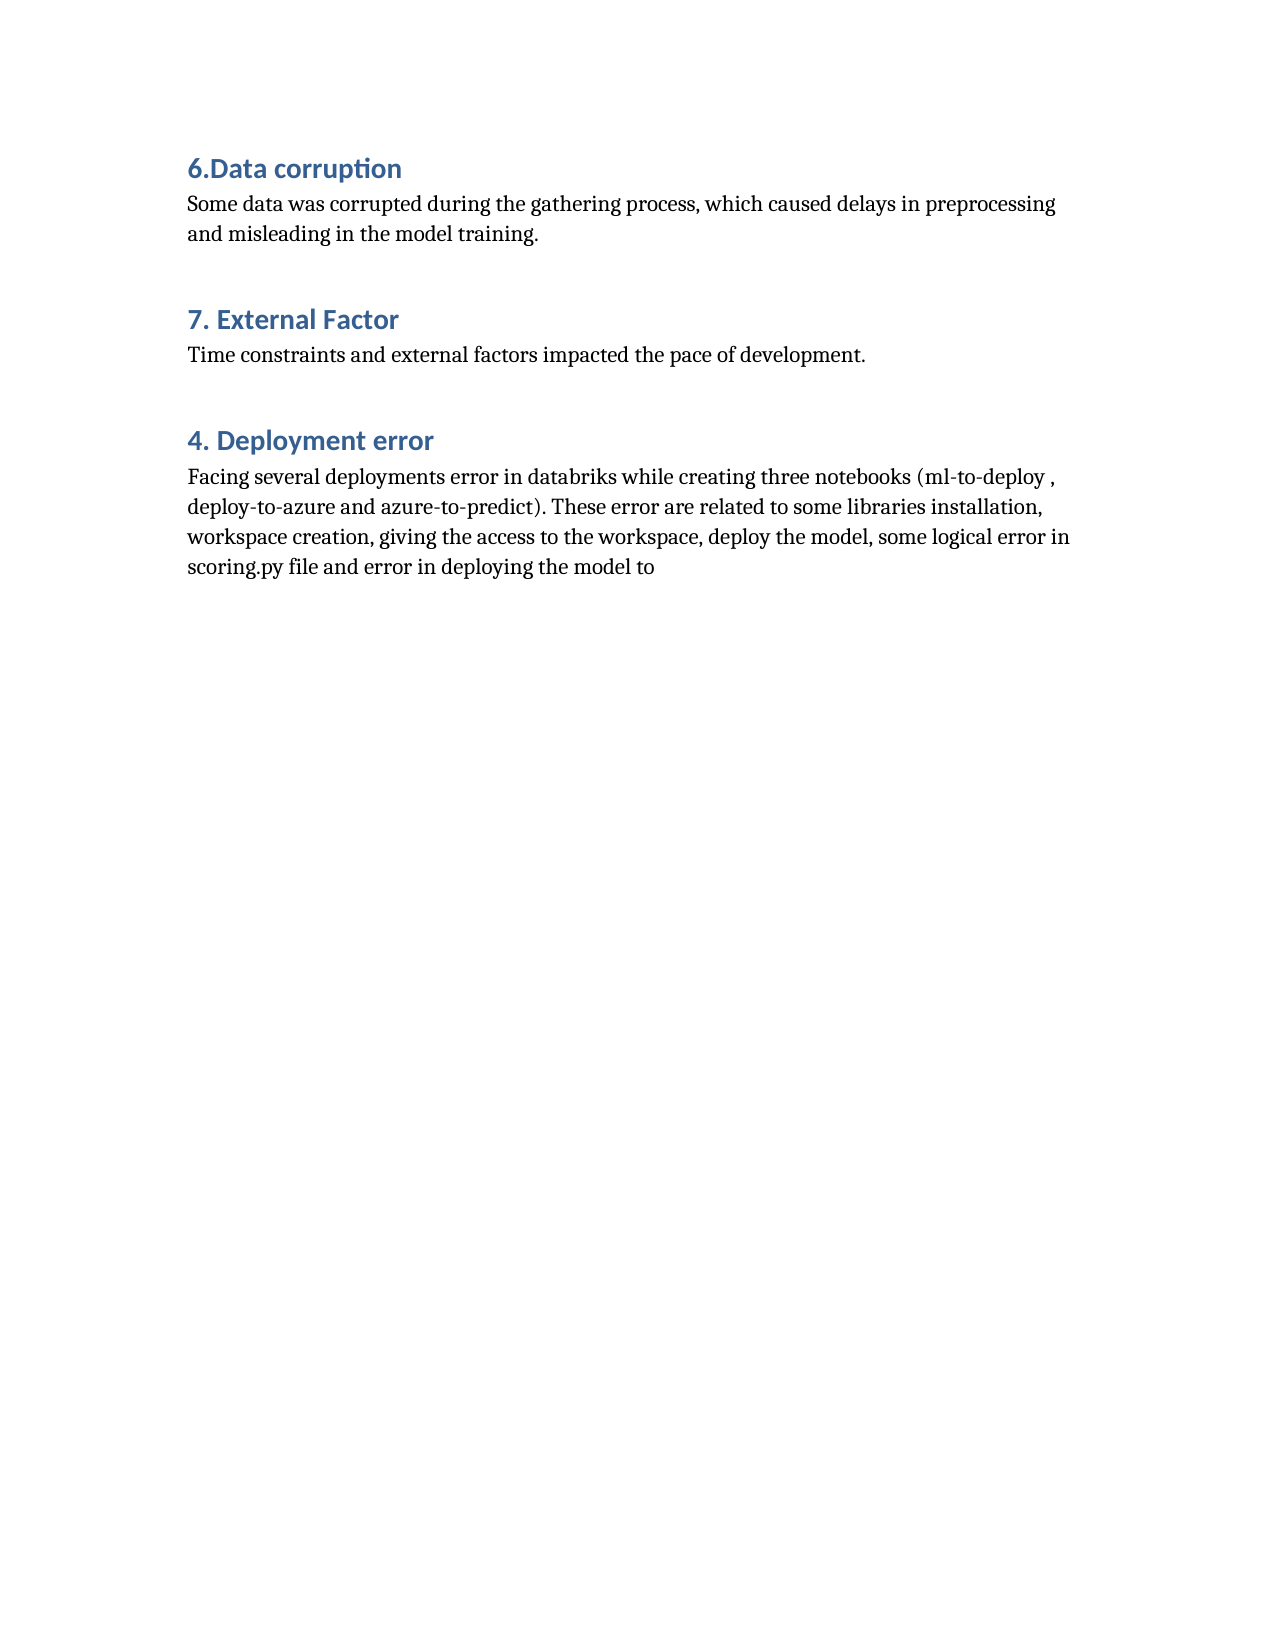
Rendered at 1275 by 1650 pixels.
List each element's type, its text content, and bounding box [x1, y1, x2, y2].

subtitle 6.Data corruption [187, 150, 1087, 186]
subtitle 7. External Factor [187, 301, 1087, 337]
text Time constraints and external factors impacted the pace of development. [187, 342, 1087, 369]
text Some data was corrupted during the gathering process, which caused delays in preprocessing and misleading in the model training. [187, 191, 1087, 247]
text Facing several deployments error in databriks while creating three notebooks (ml-to-deploy , deploy-to-azure and azure-to-predict). These error are related to some libraries installation, workspace creation, giving the access to the workspace, deploy the model, some logical error in scoring.py file and error in deploying the model to [187, 463, 1087, 580]
subtitle 4. Deployment error [187, 422, 1087, 458]
